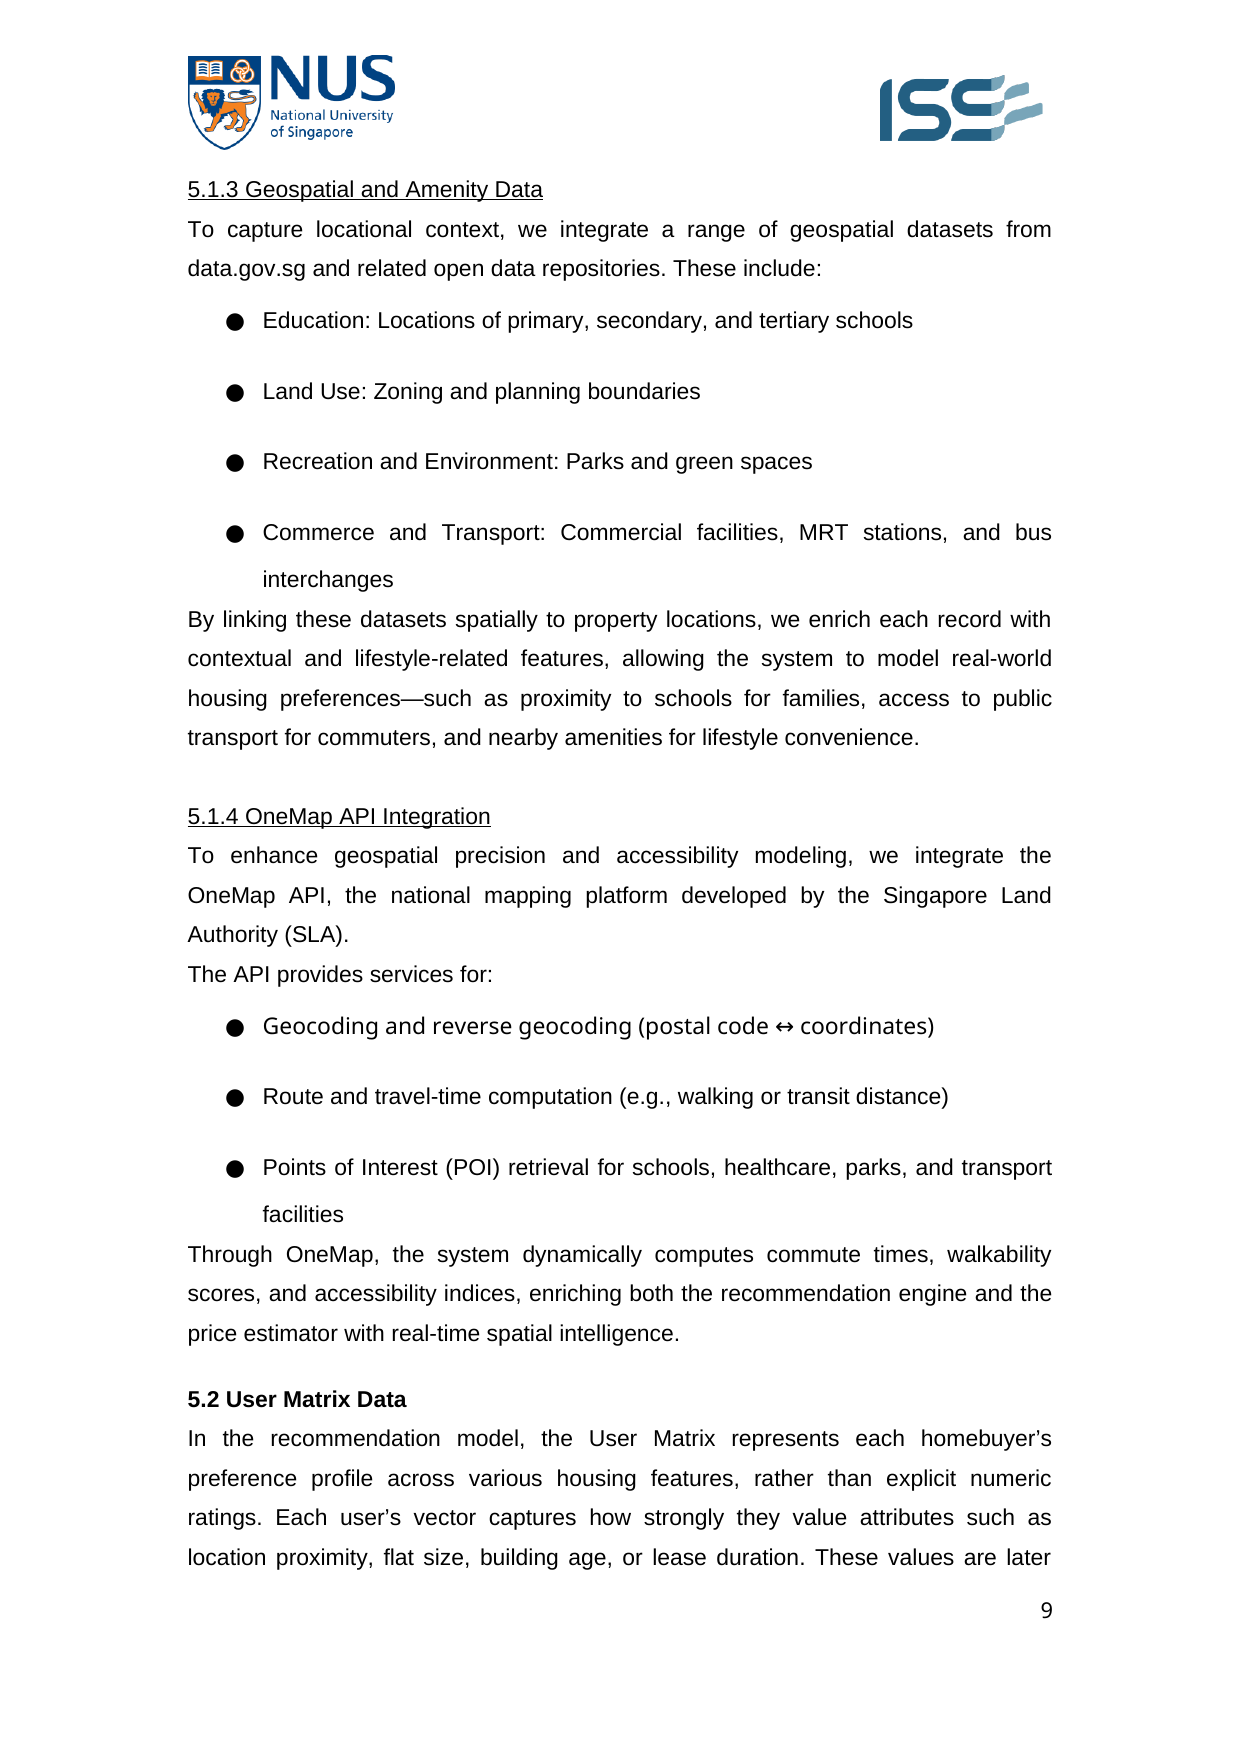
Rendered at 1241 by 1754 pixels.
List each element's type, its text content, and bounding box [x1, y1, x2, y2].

text 5.2 User Matrix Data [187, 1386, 1053, 1412]
picture [187, 55, 412, 150]
text To capture locational context, we integrate a range of geospatial datasets from data.gov.sg and related open data repositories. These include: [187, 216, 1053, 282]
list Education: Locations of primary, secondary, and tertiary schools [225, 295, 1053, 342]
picture [862, 61, 1053, 150]
list Route and travel-time computation (e.g., walking or transit distance) [225, 1071, 1053, 1118]
list Land Use: Zoning and planning boundaries [225, 365, 1053, 412]
list Recreation and Environment: Parks and green spaces [225, 436, 1053, 483]
text 5.1.3 Geospatial and Amenity Data [187, 176, 1053, 203]
list Points of Interest (POI) retrieval for schools, healthcare, parks, and transport facilities [225, 1141, 1053, 1228]
text To enhance geospatial precision and accessibility modeling, we integrate the OneMap API, the national mapping platform developed by the Singapore Land Authority (SLA). [187, 842, 1053, 948]
text By linking these datasets spatially to property locations, we enrich each record with contextual and lifestyle-related features, allowing the system to model real-world housing preferences—such as proximity to schools for families, access to public transport for commuters, and nearby amenities for lifestyle convenience. [187, 606, 1053, 750]
text Through OneMap, the system dynamically computes commute times, walkability scores, and accessibility indices, enriching both the recommendation engine and the price estimator with real-time spatial intelligence. [187, 1241, 1053, 1346]
text The API provides services for: [187, 961, 1053, 987]
text 5.1.4 OneMap API Integration [187, 803, 1053, 829]
list Commerce and Transport: Commercial facilities, MRT stations, and bus interchanges [225, 506, 1053, 592]
